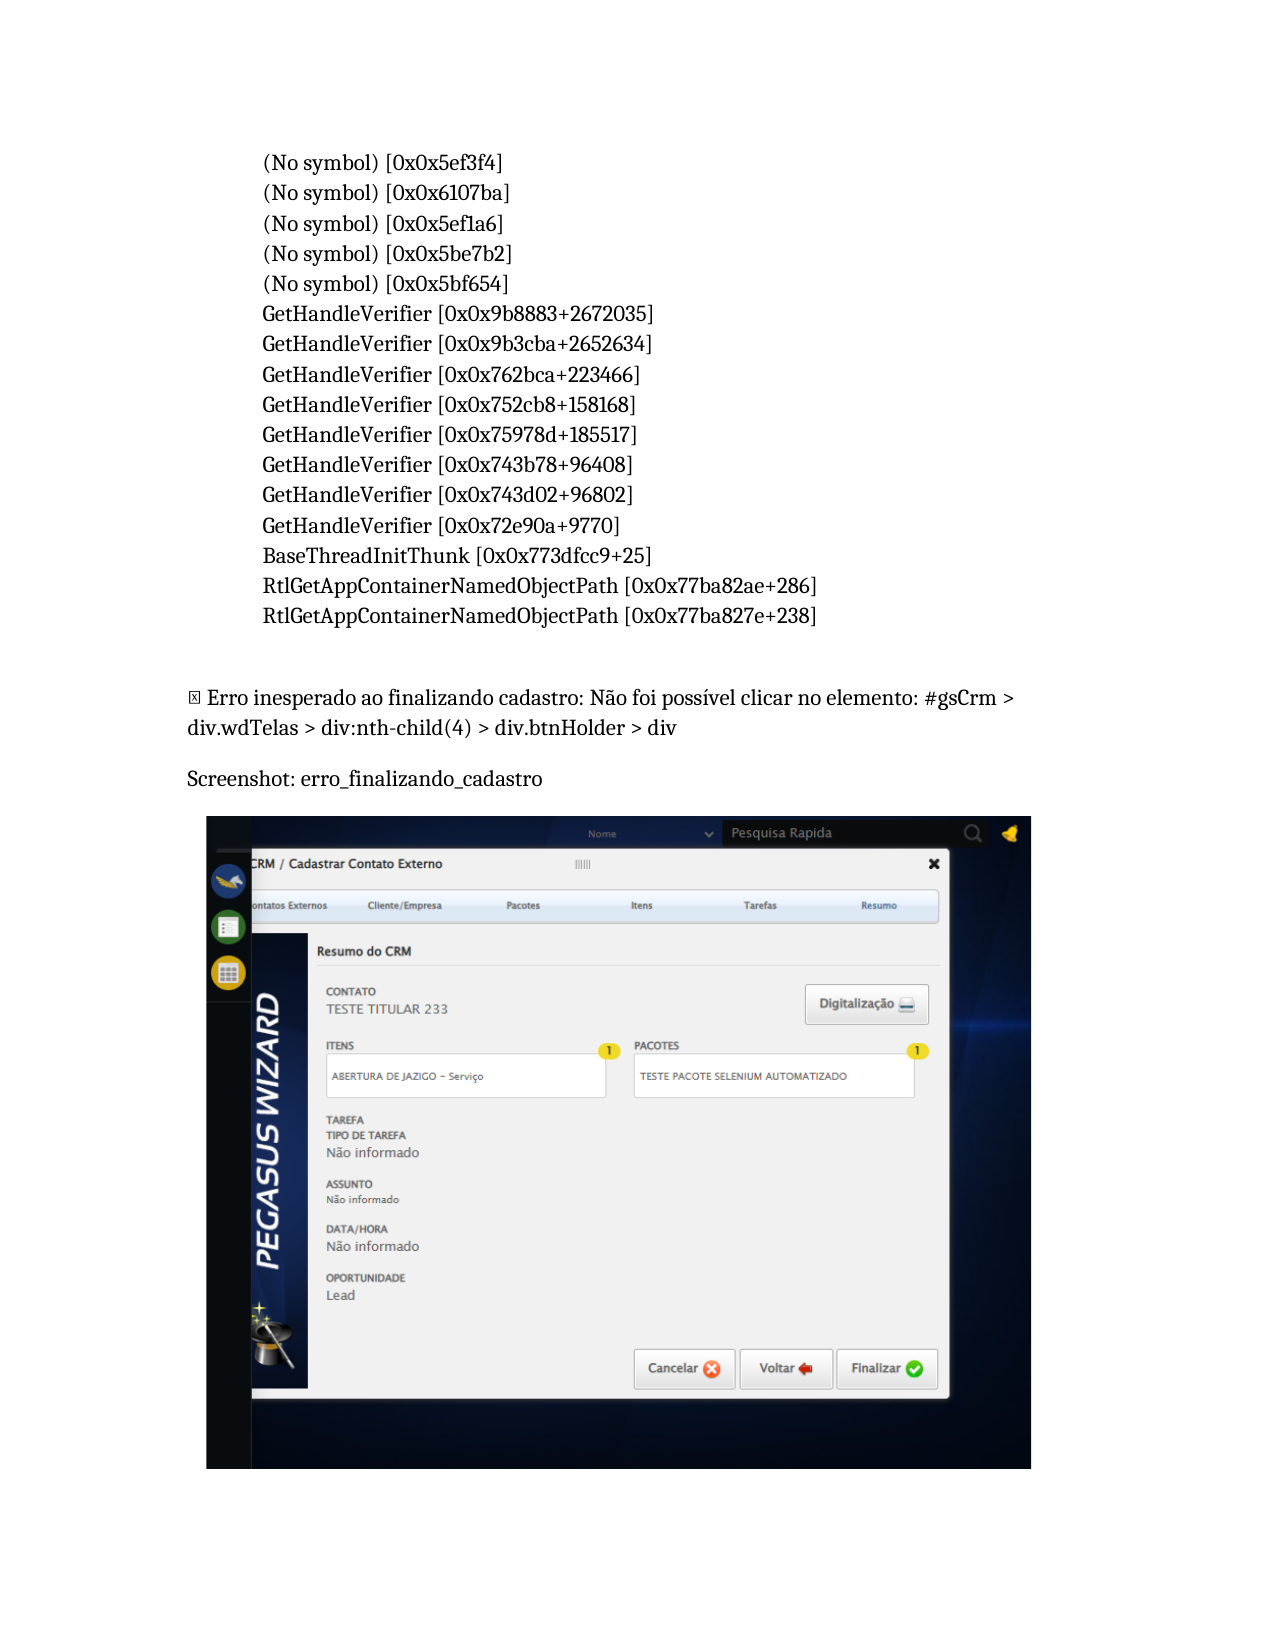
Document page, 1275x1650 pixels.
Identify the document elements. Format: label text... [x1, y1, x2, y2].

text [187, 150, 1087, 660]
text Screenshot: erro_finalizando_cadastro [187, 766, 1087, 792]
text ❌ Erro inesperado ao finalizando cadastro: Não foi possível clicar no elemento: #gsCrm > div.wdTelas > div:nth-child(4) > div.btnHolder > div [187, 684, 1087, 741]
picture [206, 816, 1032, 1469]
